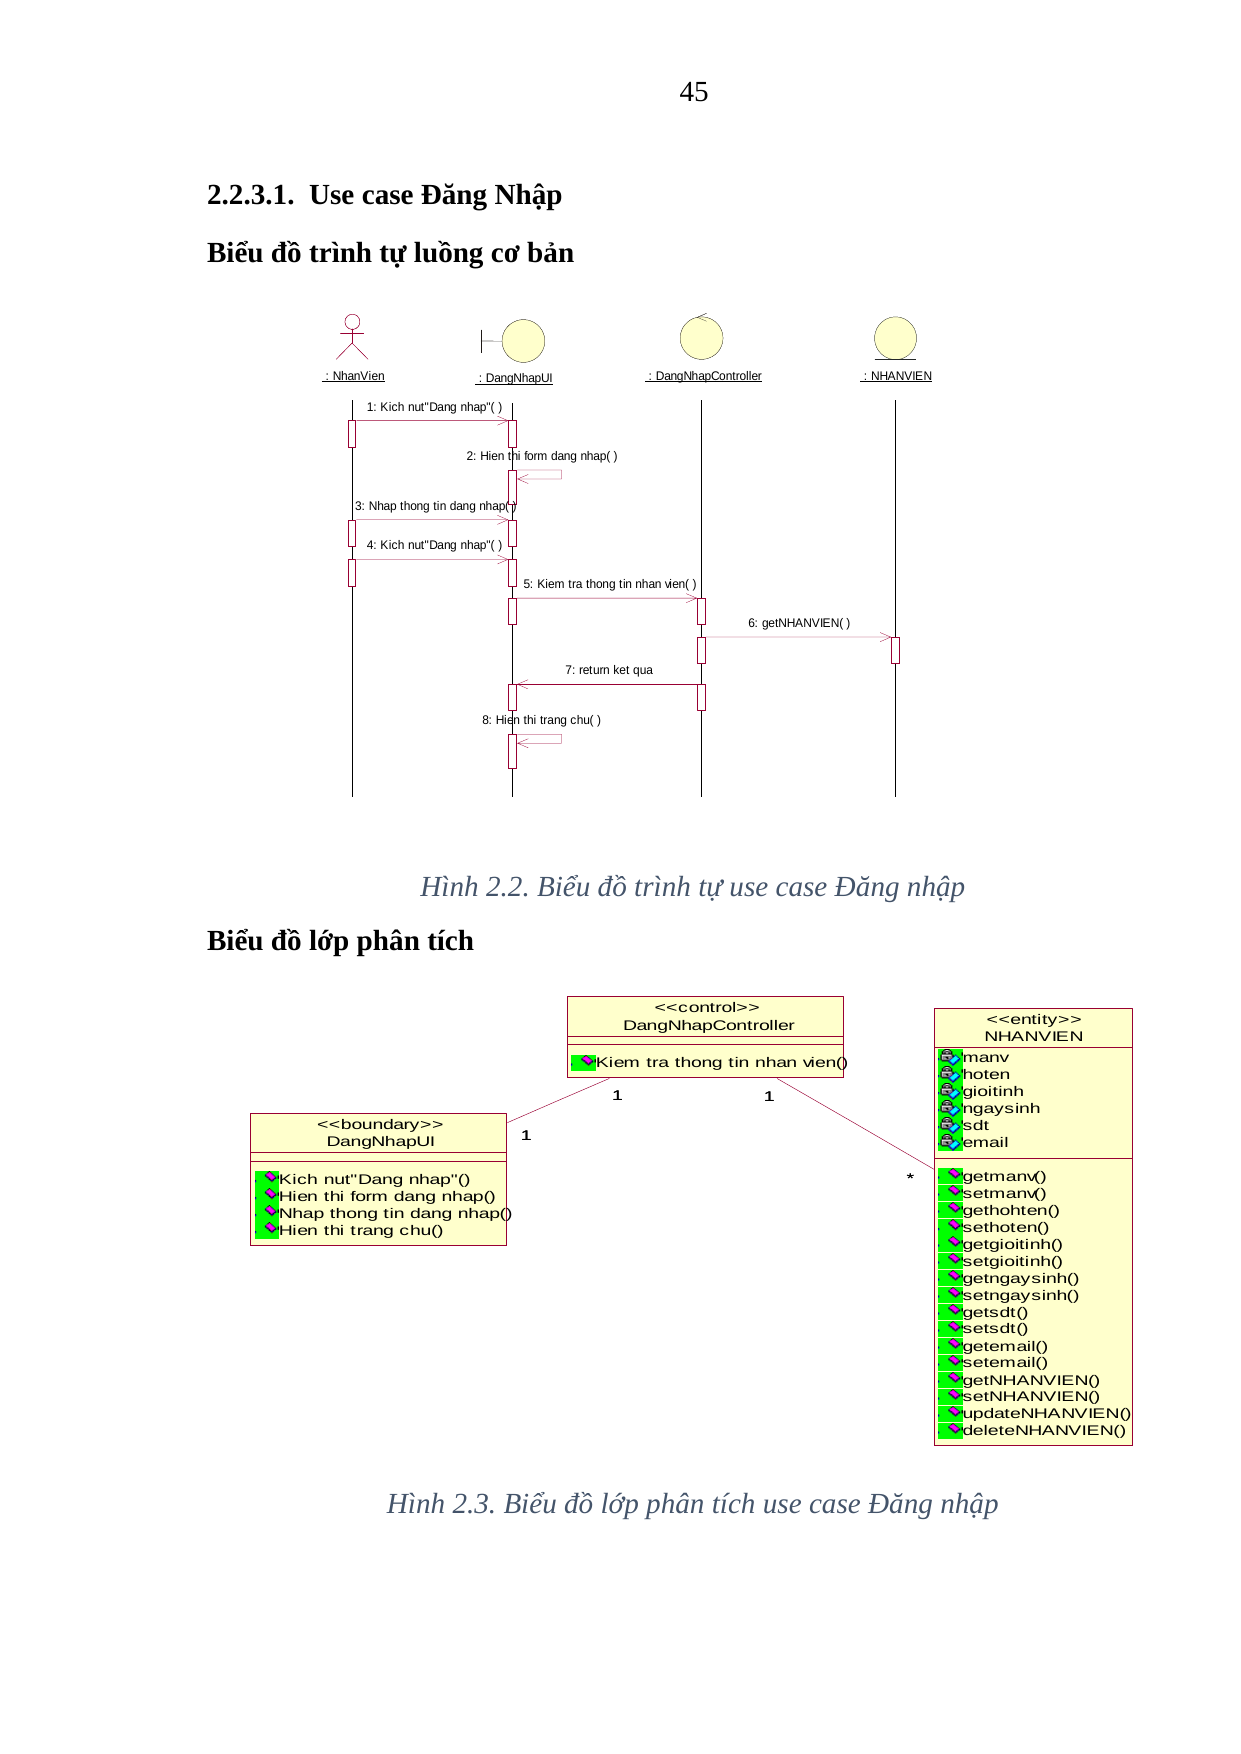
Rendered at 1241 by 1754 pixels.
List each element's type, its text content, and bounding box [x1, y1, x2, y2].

text Hình 2.2. Biểu đồ trình tự use case Đăng nhập [207, 869, 1122, 903]
subtitle Biểu đồ lớp phân tích [207, 923, 1122, 957]
text Hình 2.3. Biểu đồ lớp phân tích use case Đăng nhập [207, 1486, 1122, 1520]
subtitle Use case Đăng Nhập [207, 177, 1122, 210]
subtitle Biểu đồ trình tự luồng cơ bản [207, 236, 1122, 269]
